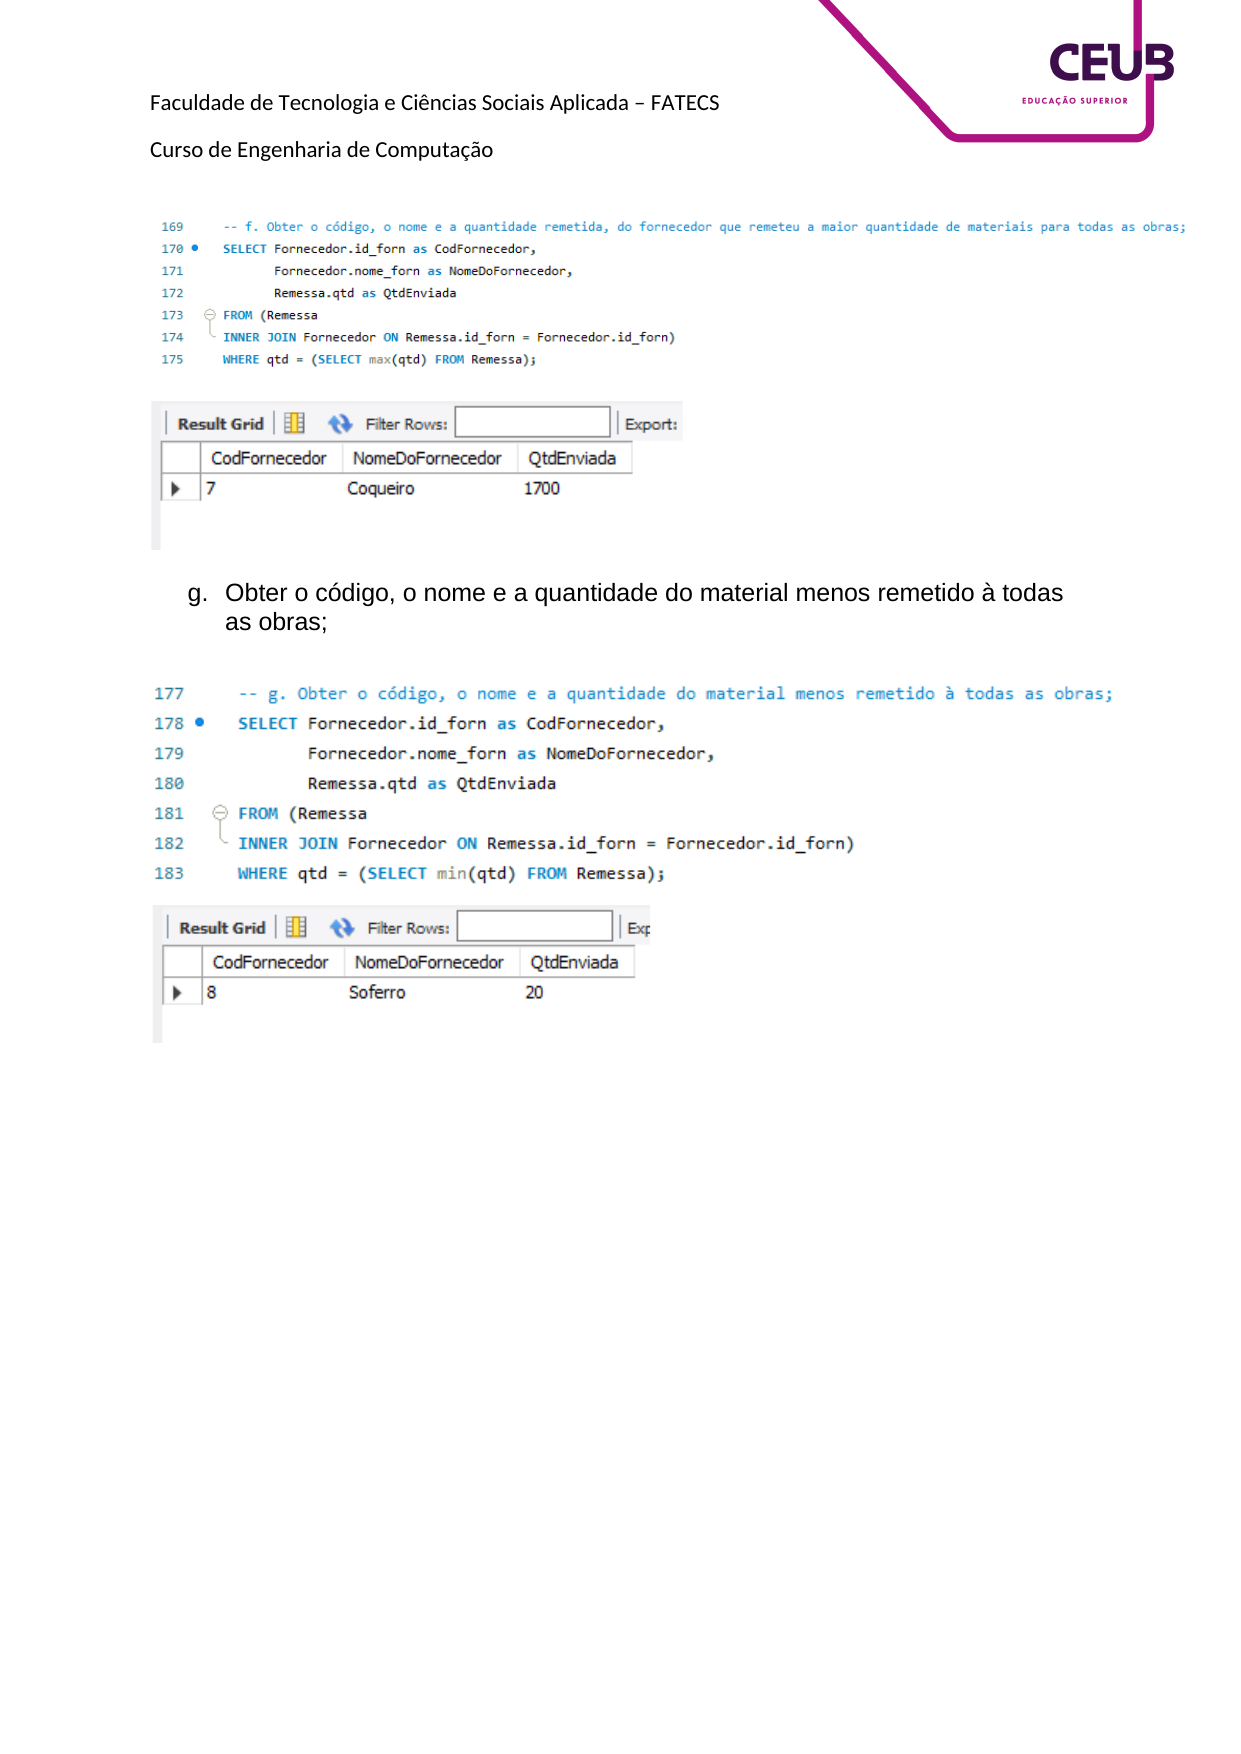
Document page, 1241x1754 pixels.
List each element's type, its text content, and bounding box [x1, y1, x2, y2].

picture [150, 212, 1196, 373]
picture [150, 678, 1144, 892]
picture [150, 401, 683, 550]
picture [807, 0, 1240, 179]
picture [150, 905, 650, 1043]
list Obter o código, o nome e a quantidade do material menos remetido à todas as obras; [187, 578, 1090, 636]
